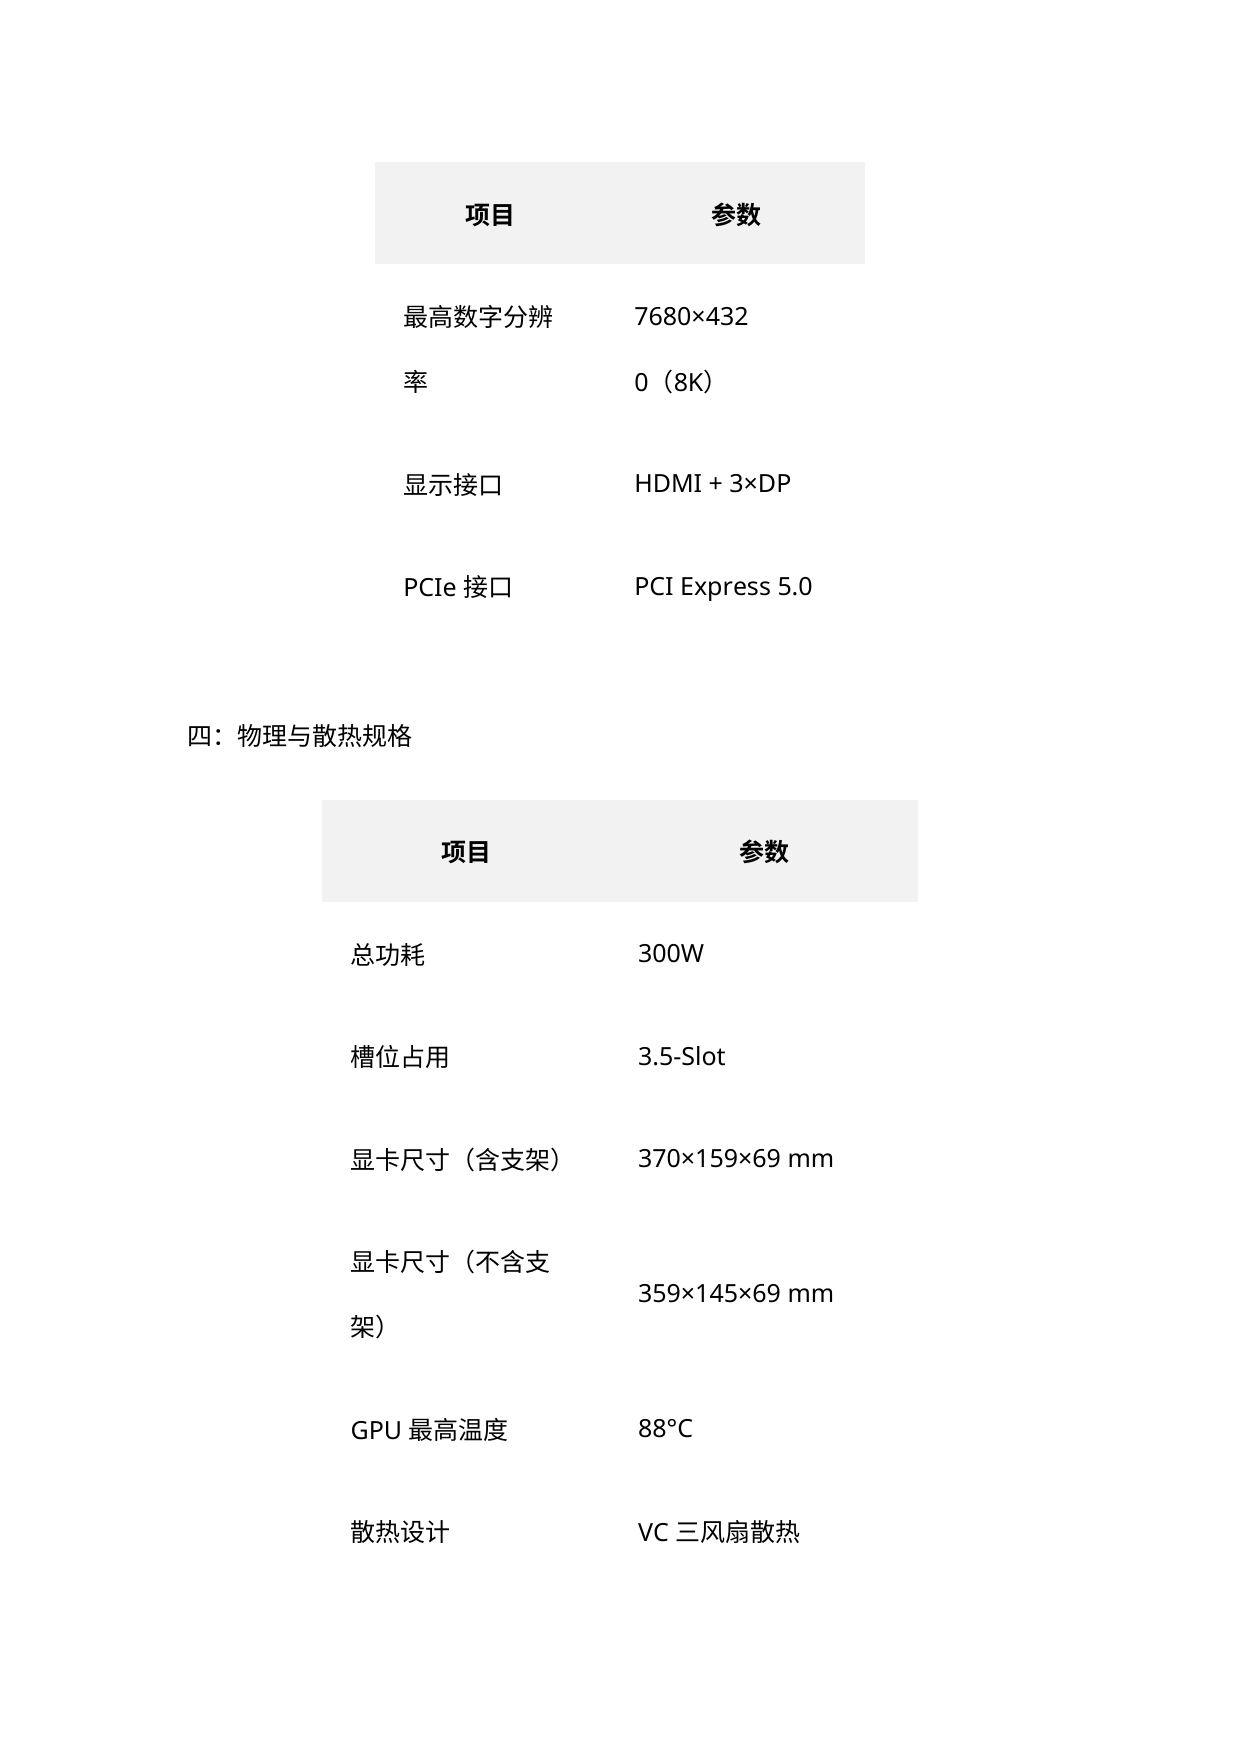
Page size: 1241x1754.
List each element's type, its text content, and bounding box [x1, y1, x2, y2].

table_cell 300W [610, 902, 918, 1004]
table_cell HDMI + 3×DP [606, 432, 865, 534]
table_cell GPU 最高温度 [322, 1377, 610, 1479]
table_cell 散热设计 [322, 1480, 610, 1582]
table_cell 359×145×69 mm [610, 1210, 918, 1377]
table_cell 显卡尺寸（不含支架） [322, 1210, 610, 1377]
table_cell 显示接口 [375, 432, 606, 534]
table_header 参数 [606, 162, 865, 264]
table_header 参数 [610, 800, 918, 902]
table_cell 总功耗 [322, 902, 610, 1004]
table_cell VC 三风扇散热 [610, 1480, 918, 1582]
table_cell 最高数字分辨率 [375, 265, 606, 432]
table_cell 7680×4320（8K） [606, 265, 865, 432]
table_cell 显卡尺寸（含支架） [322, 1107, 610, 1209]
list 四：物理与散热规格 [187, 702, 1053, 767]
table_cell PCIe 接口 [375, 535, 606, 637]
table_cell 88°C [610, 1377, 918, 1479]
table_header 项目 [322, 800, 610, 902]
table_cell 槽位占用 [322, 1005, 610, 1107]
table_cell PCI Express 5.0 [606, 535, 865, 637]
table_cell 370×159×69 mm [610, 1107, 918, 1209]
table_header 项目 [375, 162, 606, 264]
table_cell 3.5-Slot [610, 1005, 918, 1107]
